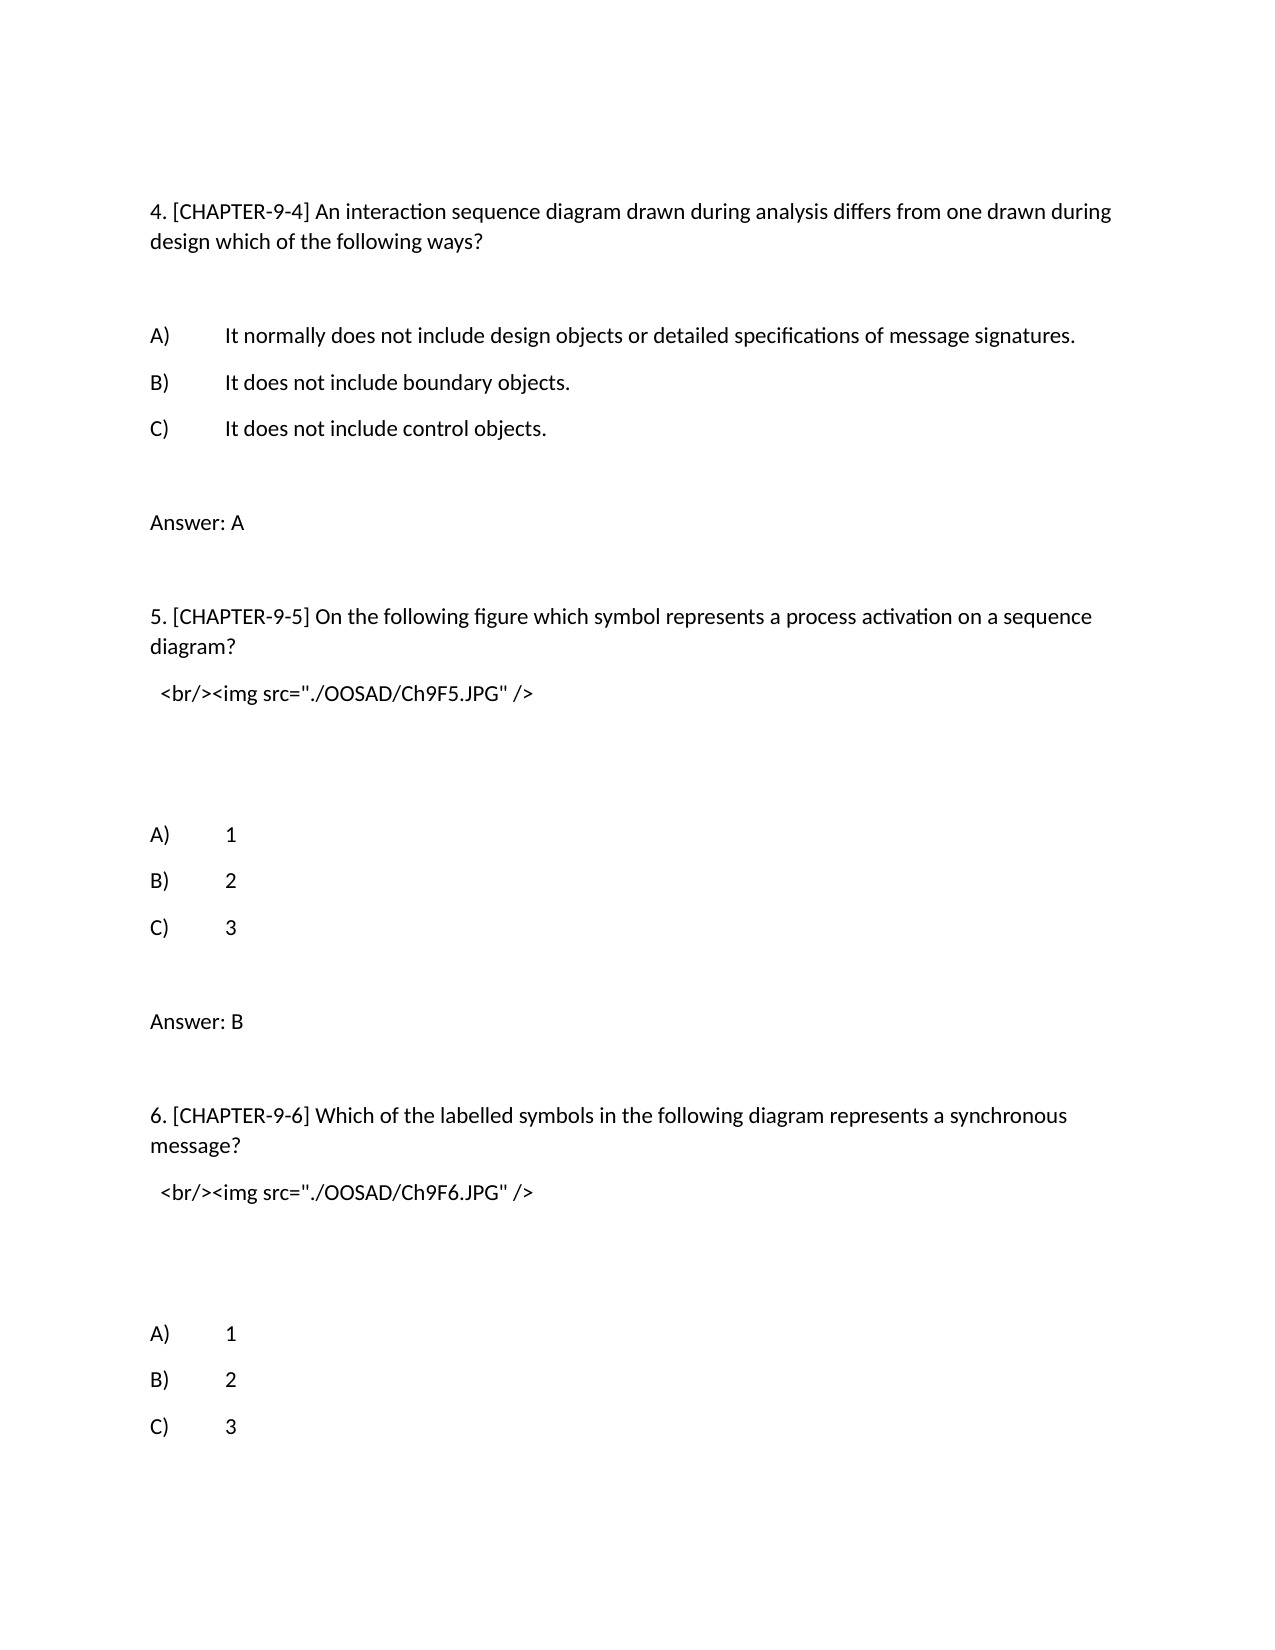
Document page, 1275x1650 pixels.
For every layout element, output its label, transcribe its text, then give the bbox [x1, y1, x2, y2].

text 4. [CHAPTER-9-4] An interaction sequence diagram drawn during analysis differs from one drawn during design which of the following ways? [150, 197, 1125, 255]
text Answer: B [150, 1007, 1125, 1035]
text B) 2 [150, 1366, 1125, 1394]
text A) It normally does not include design objects or detailed specifications of message signatures. [150, 321, 1125, 349]
text B) It does not include boundary objects. [150, 368, 1125, 396]
text A) 1 [150, 1319, 1125, 1347]
text C) 3 [150, 913, 1125, 942]
text 6. [CHAPTER-9-6] Which of the labelled symbols in the following diagram represents a synchronous message? [150, 1101, 1125, 1159]
text C) 3 [150, 1412, 1125, 1441]
text <br/><img src="./OOSAD/Ch9F5.JPG" /> [150, 679, 1125, 707]
text A) 1 [150, 820, 1125, 848]
text 5. [CHAPTER-9-5] On the following figure which symbol represents a process activation on a sequence diagram? [150, 602, 1125, 660]
text <br/><img src="./OOSAD/Ch9F6.JPG" /> [150, 1178, 1125, 1206]
text Answer: A [150, 508, 1125, 536]
text B) 2 [150, 867, 1125, 895]
text C) It does not include control objects. [150, 414, 1125, 443]
